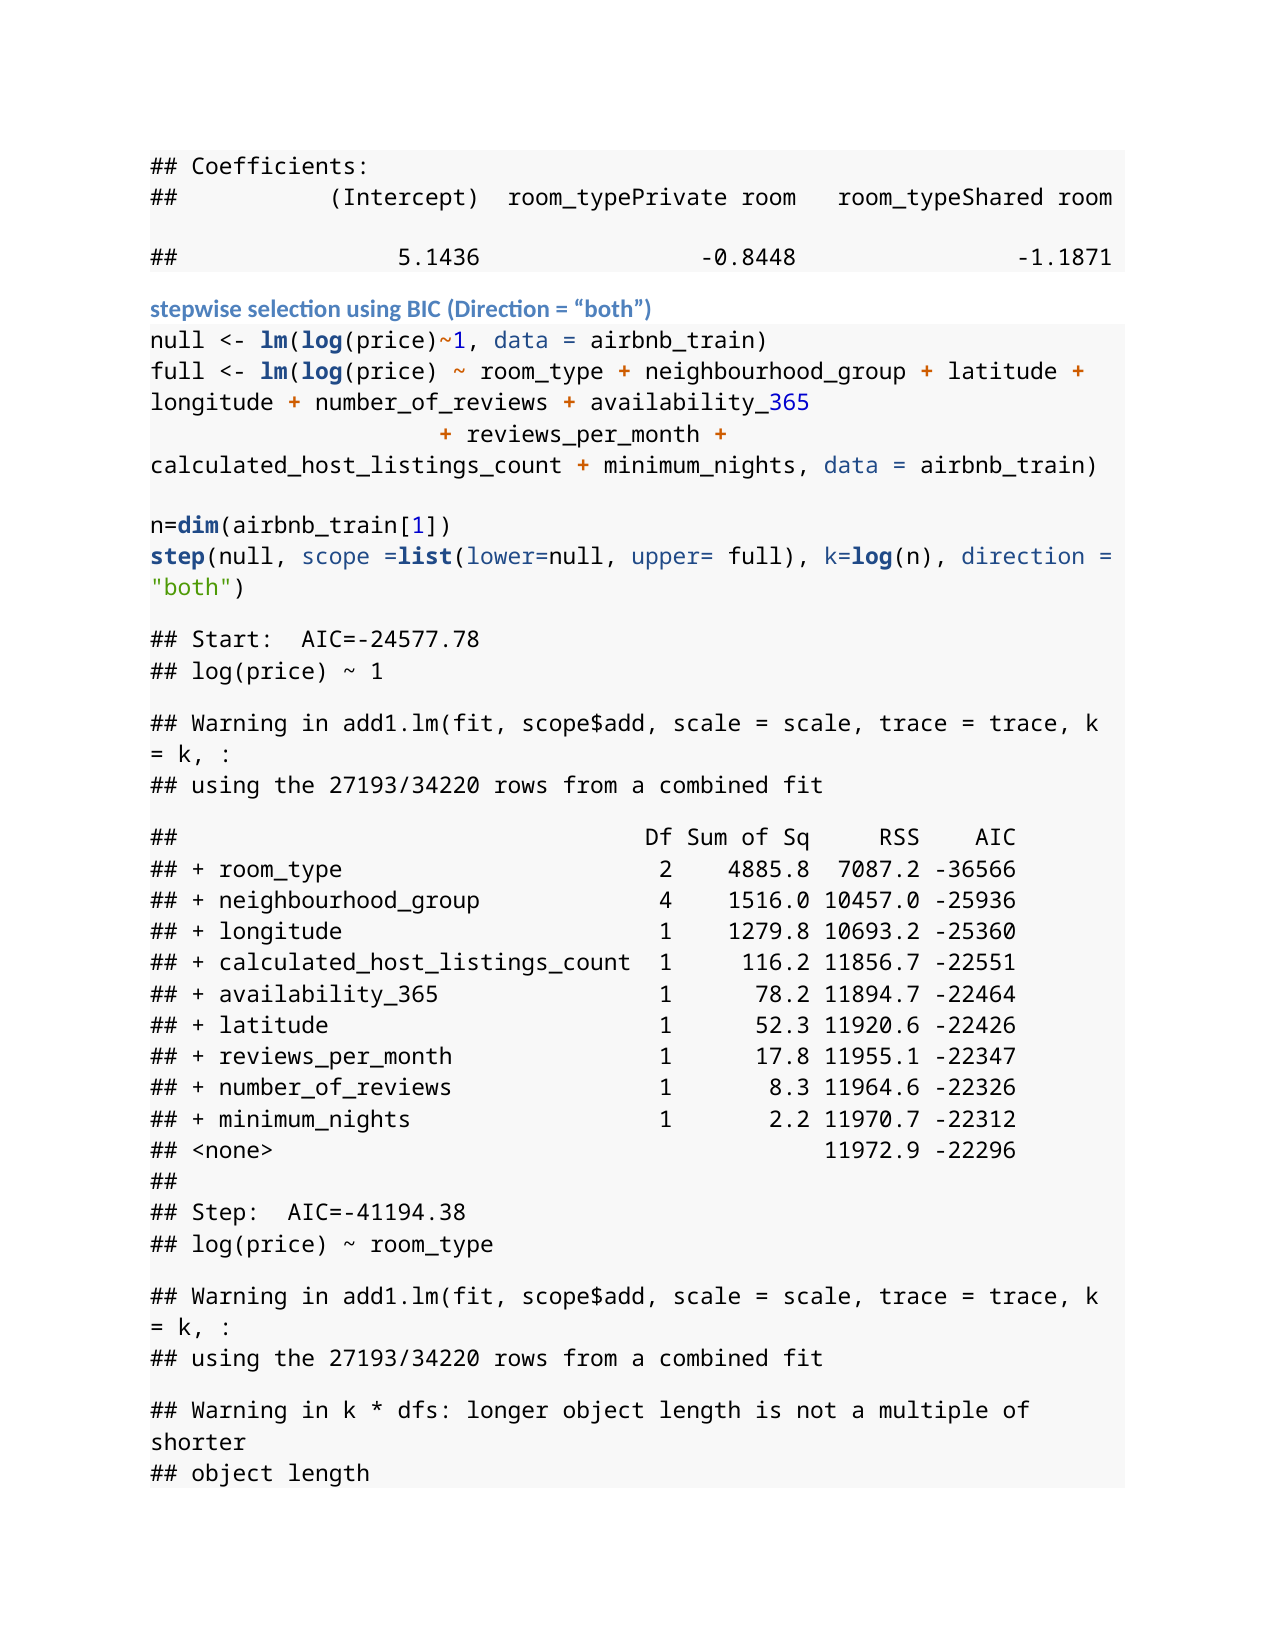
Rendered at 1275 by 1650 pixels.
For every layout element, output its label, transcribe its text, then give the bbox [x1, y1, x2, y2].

text ## Warning in k * dfs: longer object length is not a multiple of shorter ## object length [150, 1394, 1125, 1488]
text ## Start: AIC=-24577.78 ## log(price) ~ 1 [150, 623, 1125, 686]
text null <- lm(log(price)~1, data = airbnb_train) full <- lm(log(price) ~ room_type + neighbourhood_group + latitude + longitude + number_of_reviews + availability_365 + reviews_per_month + calculated_host_listings_count + minimum_nights, data = airbnb_train) n=dim(airbnb_train[1]) step(null, scope =list(lower=null, upper= full), k=log(n), direction = "both") [150, 324, 1125, 603]
text ## Warning in add1.lm(fit, scope$add, scale = scale, trace = trace, k = k, : ## using the 27193/34220 rows from a combined fit [150, 1280, 1125, 1373]
text ## Warning in add1.lm(fit, scope$add, scale = scale, trace = trace, k = k, : ## using the 27193/34220 rows from a combined fit [150, 707, 1125, 801]
subtitle stepwise selection using BIC (Direction = “both”) [150, 293, 1125, 324]
text ## Df Sum of Sq RSS AIC ## + room_type 2 4885.8 7087.2 -36566 ## + neighbourhood_group 4 1516.0 10457.0 -25936 ## + longitude 1 1279.8 10693.2 -25360 ## + calculated_host_listings_count 1 116.2 11856.7 -22551 ## + availability_365 1 78.2 11894.7 -22464 ## + latitude 1 52.3 11920.6 -22426 ## + reviews_per_month 1 17.8 11955.1 -22347 ## + number_of_reviews 1 8.3 11964.6 -22326 ## + minimum_nights 1 2.2 11970.7 -22312 ## <none> 11972.9 -22296 ## ## Step: AIC=-41194.38 ## log(price) ~ room_type [150, 821, 1125, 1259]
